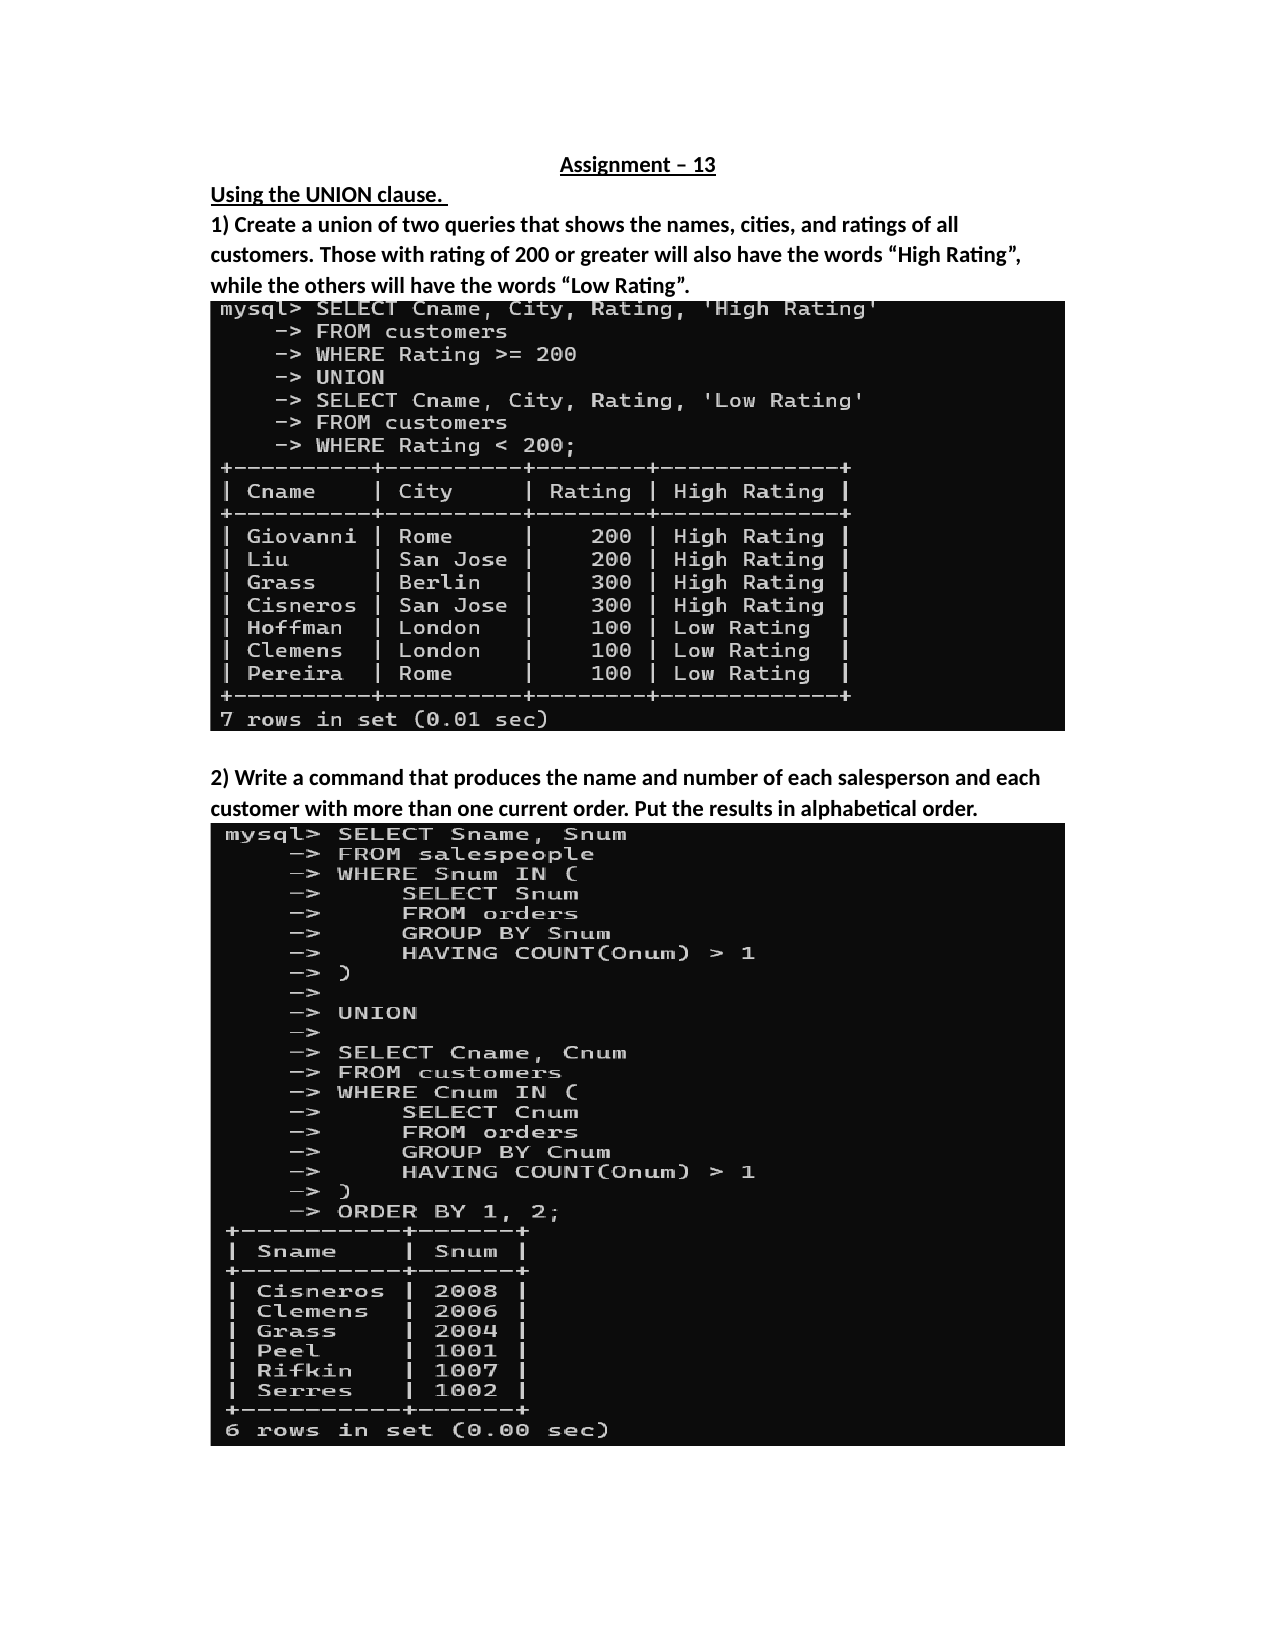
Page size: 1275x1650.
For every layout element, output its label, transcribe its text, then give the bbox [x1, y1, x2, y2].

picture [210, 301, 1065, 731]
text 1) Create a union of two queries that shows the names, cities, and ratings of all customers. Those with rating of 200 or greater will also have the words “High Rating”, while the others will have the words “Low Rating”. [210, 210, 1065, 299]
text Using the UNION clause. [210, 180, 1065, 208]
picture [210, 823, 1065, 1446]
text 2) Write a command that produces the name and number of each salesperson and each customer with more than one current order. Put the results in alphabetical order. [210, 763, 1065, 822]
text Assignment – 13 [210, 150, 1065, 178]
